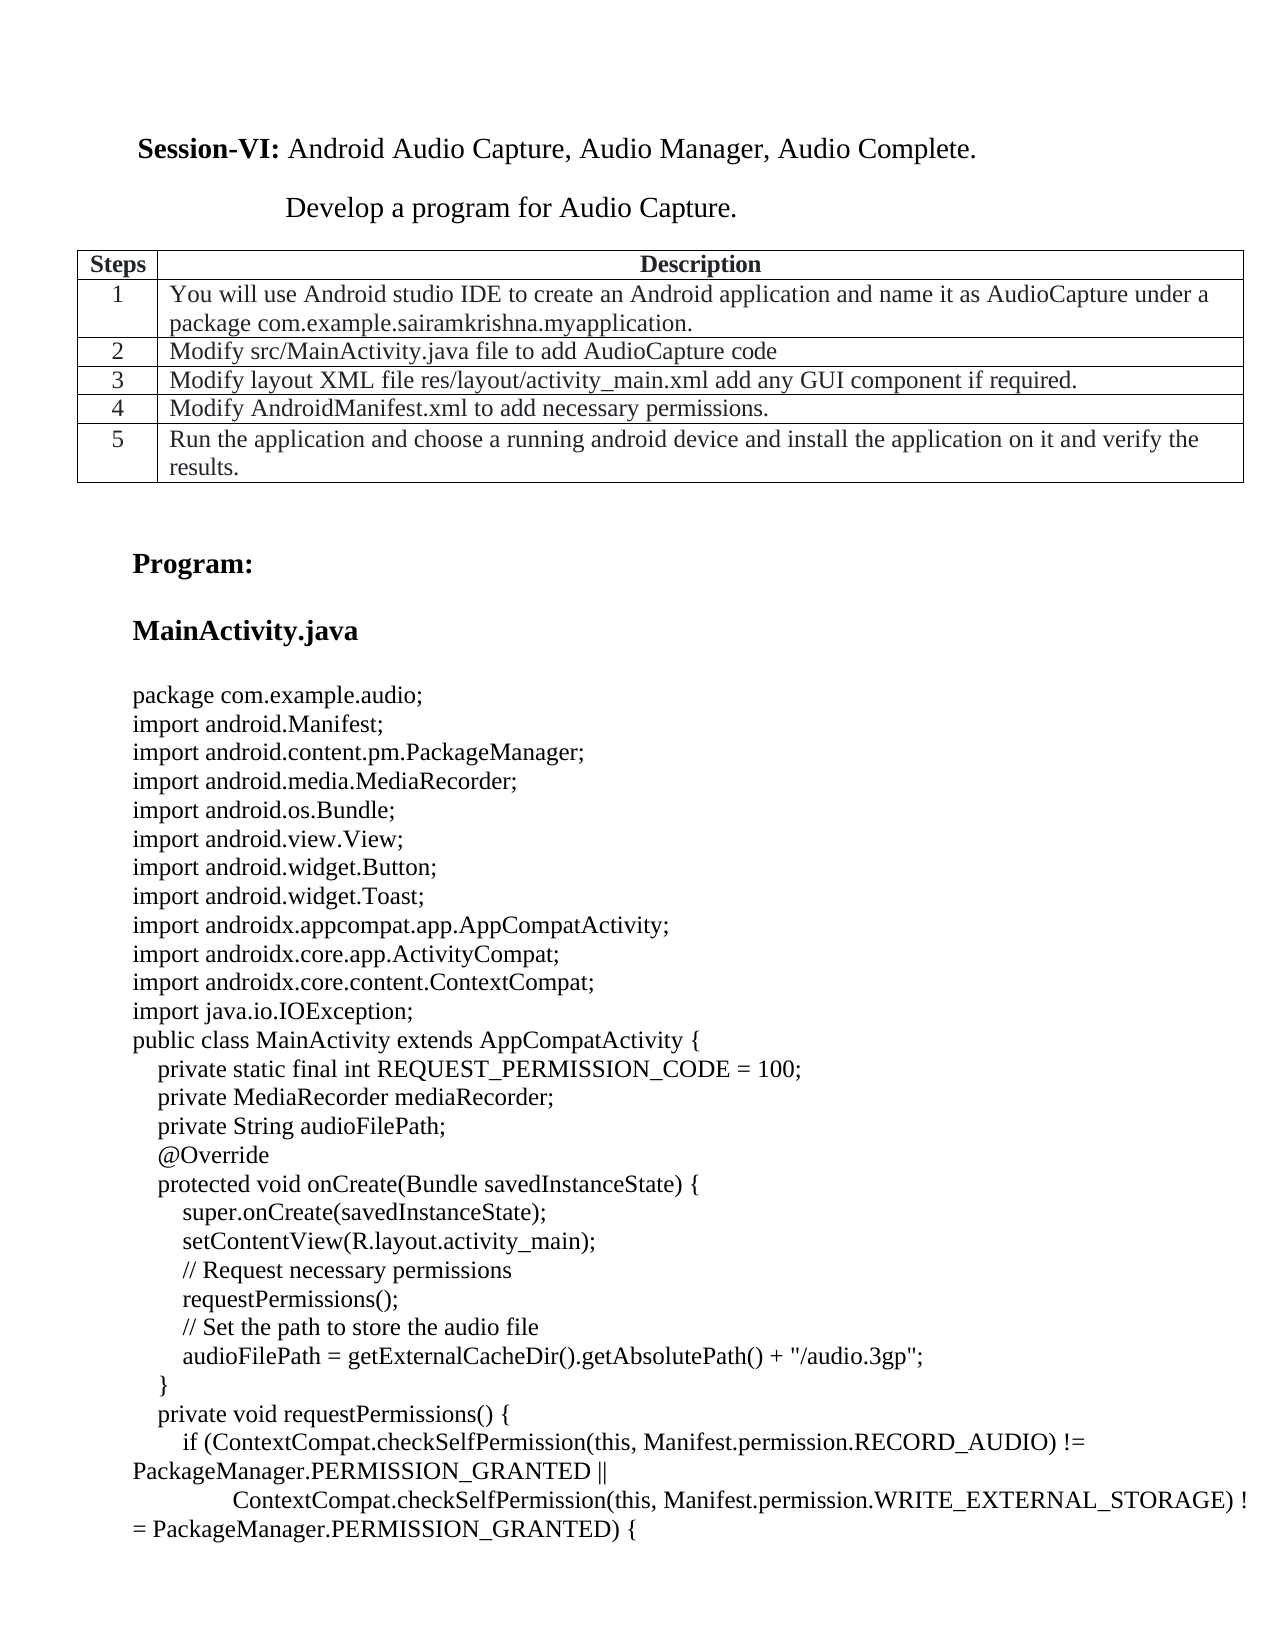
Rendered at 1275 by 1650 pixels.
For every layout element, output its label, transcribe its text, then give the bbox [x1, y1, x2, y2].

text Develop a program for Audio Capture. [285, 191, 1254, 224]
text private MediaRecorder mediaRecorder; [132, 1082, 1254, 1111]
table_header Steps [78, 251, 157, 278]
text // Request necessary permissions [132, 1255, 1254, 1284]
text requestPermissions(); [132, 1284, 1254, 1312]
table_cell Modify layout XML file res/layout/activity_main.xml add any GUI component if required. [158, 367, 1243, 394]
table_cell 2 [78, 338, 157, 366]
table_cell 4 [78, 395, 157, 423]
text import android.content.pm.PackageManager; [132, 737, 1254, 766]
subtitle Session-VI: Android Audio Capture, Audio Manager, Audio Complete. [137, 131, 1254, 164]
text Program: [132, 546, 1254, 579]
text // Set the path to store the audio file [132, 1312, 1254, 1341]
text package com.example.audio; [132, 680, 1254, 709]
text super.onCreate(savedInstanceState); [132, 1197, 1254, 1226]
table_cell Run the application and choose a running android device and install the application on it and verify the results. [158, 424, 1243, 482]
text } [132, 1370, 1254, 1399]
text private static final int REQUEST_PERMISSION_CODE = 100; [132, 1054, 1254, 1082]
text protected void onCreate(Bundle savedInstanceState) { [132, 1169, 1254, 1197]
text import android.os.Bundle; [132, 795, 1254, 824]
text import android.media.MediaRecorder; [132, 766, 1254, 795]
text private String audioFilePath; [132, 1111, 1254, 1140]
text import android.view.View; [132, 824, 1254, 852]
text import androidx.core.app.ActivityCompat; [132, 939, 1254, 967]
text import java.io.IOException; [132, 996, 1254, 1025]
table_cell 1 [78, 280, 157, 337]
table_cell You will use Android studio IDE to create an Android application and name it as AudioCapture under a package com.example.sairamkrishna.myapplication. [158, 280, 1243, 337]
text audioFilePath = getExternalCacheDir().getAbsolutePath() + "/audio.3gp"; [132, 1341, 1254, 1370]
table_cell 5 [78, 424, 157, 482]
text setContentView(R.layout.activity_main); [132, 1226, 1254, 1255]
text MainActivity.java [132, 613, 1254, 646]
text if (ContextCompat.checkSelfPermission(this, Manifest.permission.RECORD_AUDIO) != PackageManager.PERMISSION_GRANTED || [132, 1427, 1254, 1485]
text public class MainActivity extends AppCompatActivity { [132, 1025, 1254, 1054]
text import androidx.core.content.ContextCompat; [132, 967, 1254, 996]
table_cell Modify src/MainActivity.java file to add AudioCapture code [158, 338, 1243, 366]
text @Override [132, 1140, 1254, 1169]
table_cell Modify AndroidManifest.xml to add necessary permissions. [158, 395, 1243, 423]
text import android.widget.Button; [132, 852, 1254, 881]
table_cell 3 [78, 367, 157, 394]
text ContextCompat.checkSelfPermission(this, Manifest.permission.WRITE_EXTERNAL_STORAGE) != PackageManager.PERMISSION_GRANTED) { [132, 1485, 1254, 1542]
text import android.Manifest; [132, 709, 1254, 737]
table_header Description [158, 251, 1243, 278]
text import android.widget.Toast; [132, 881, 1254, 910]
text import androidx.appcompat.app.AppCompatActivity; [132, 910, 1254, 939]
text private void requestPermissions() { [132, 1399, 1254, 1427]
